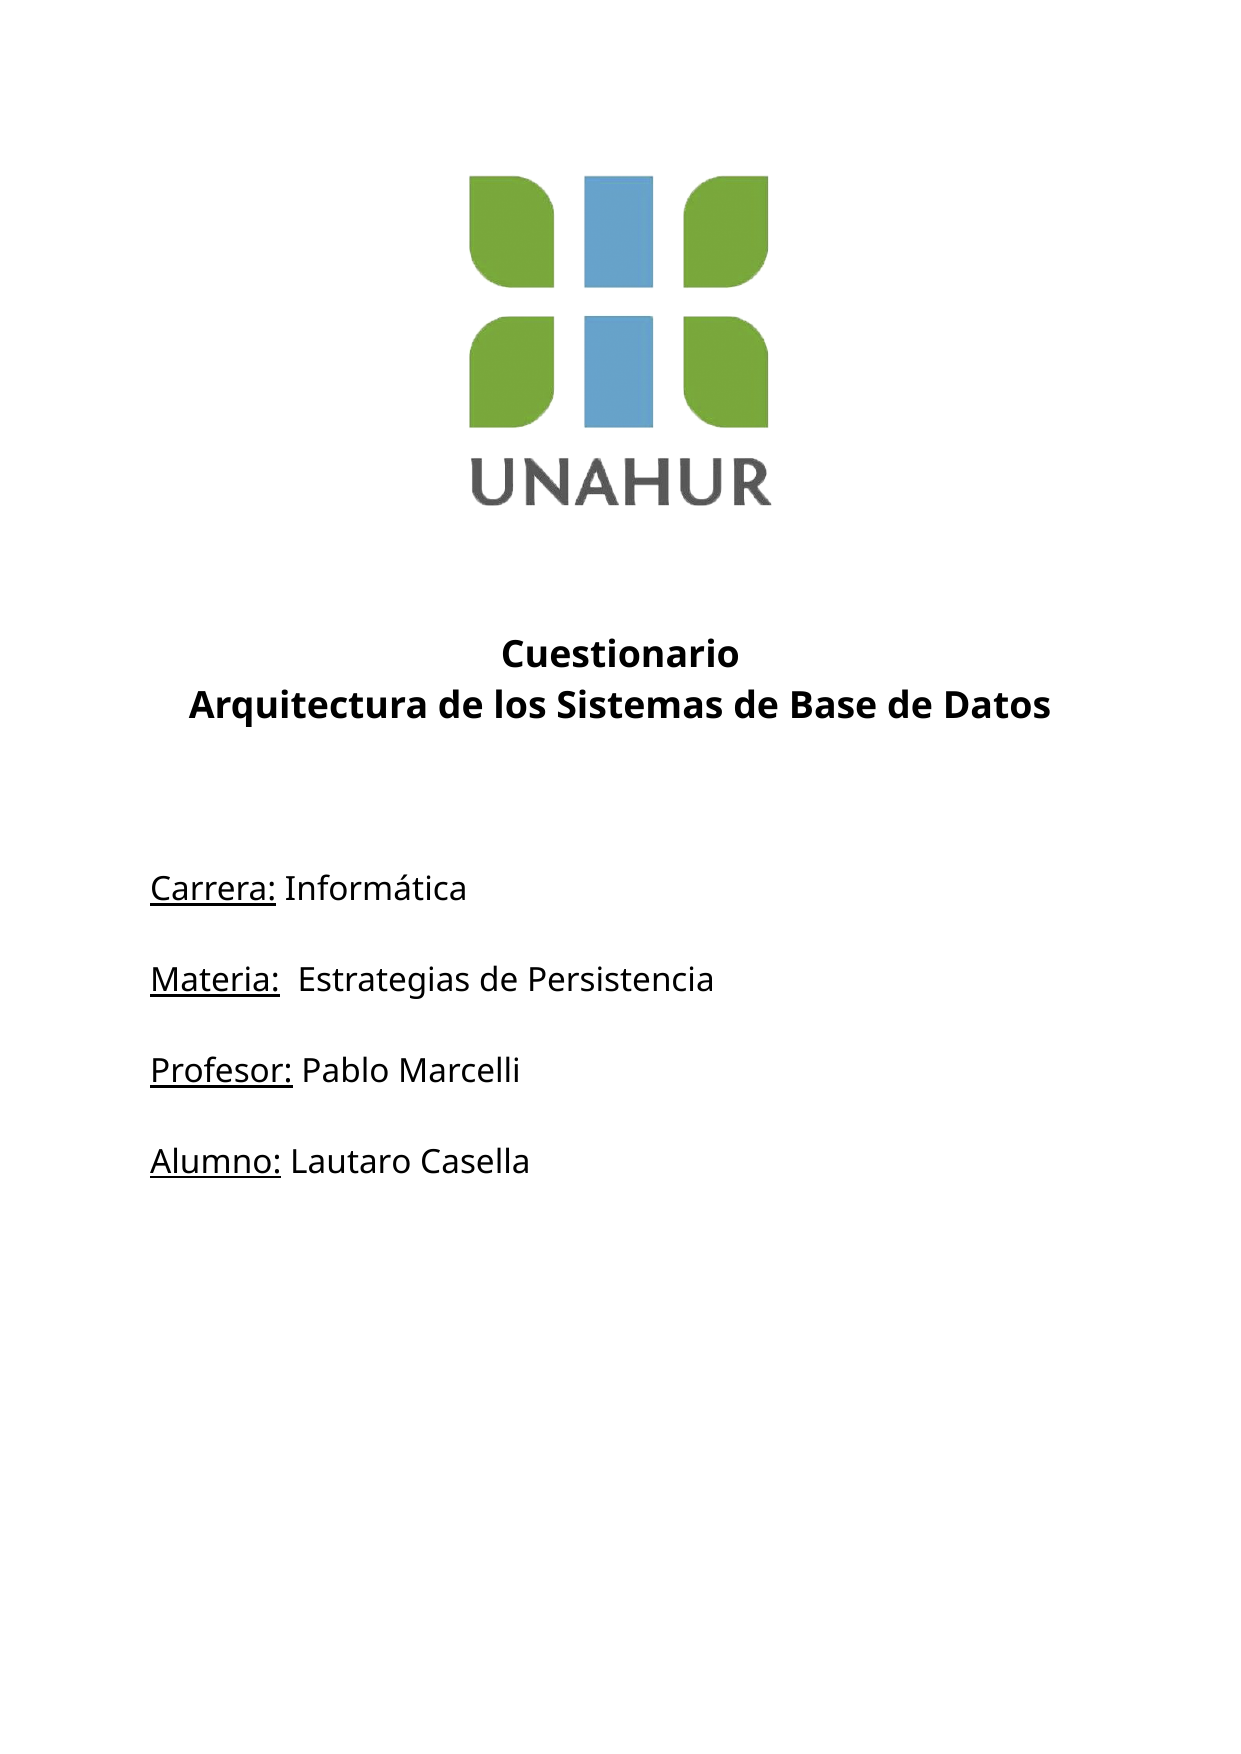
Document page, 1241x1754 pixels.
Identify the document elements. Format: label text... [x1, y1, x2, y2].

text Alumno: Lautaro Casella [150, 1138, 1090, 1183]
text Profesor: Pablo Marcelli [150, 1047, 1090, 1092]
text Cuestionario [150, 627, 1090, 678]
text Arquitectura de los Sistemas de Base de Datos [150, 678, 1090, 729]
picture [468, 175, 772, 506]
text Materia: Estrategias de Persistencia [150, 956, 1090, 1001]
text Carrera: Informática [150, 865, 1090, 911]
